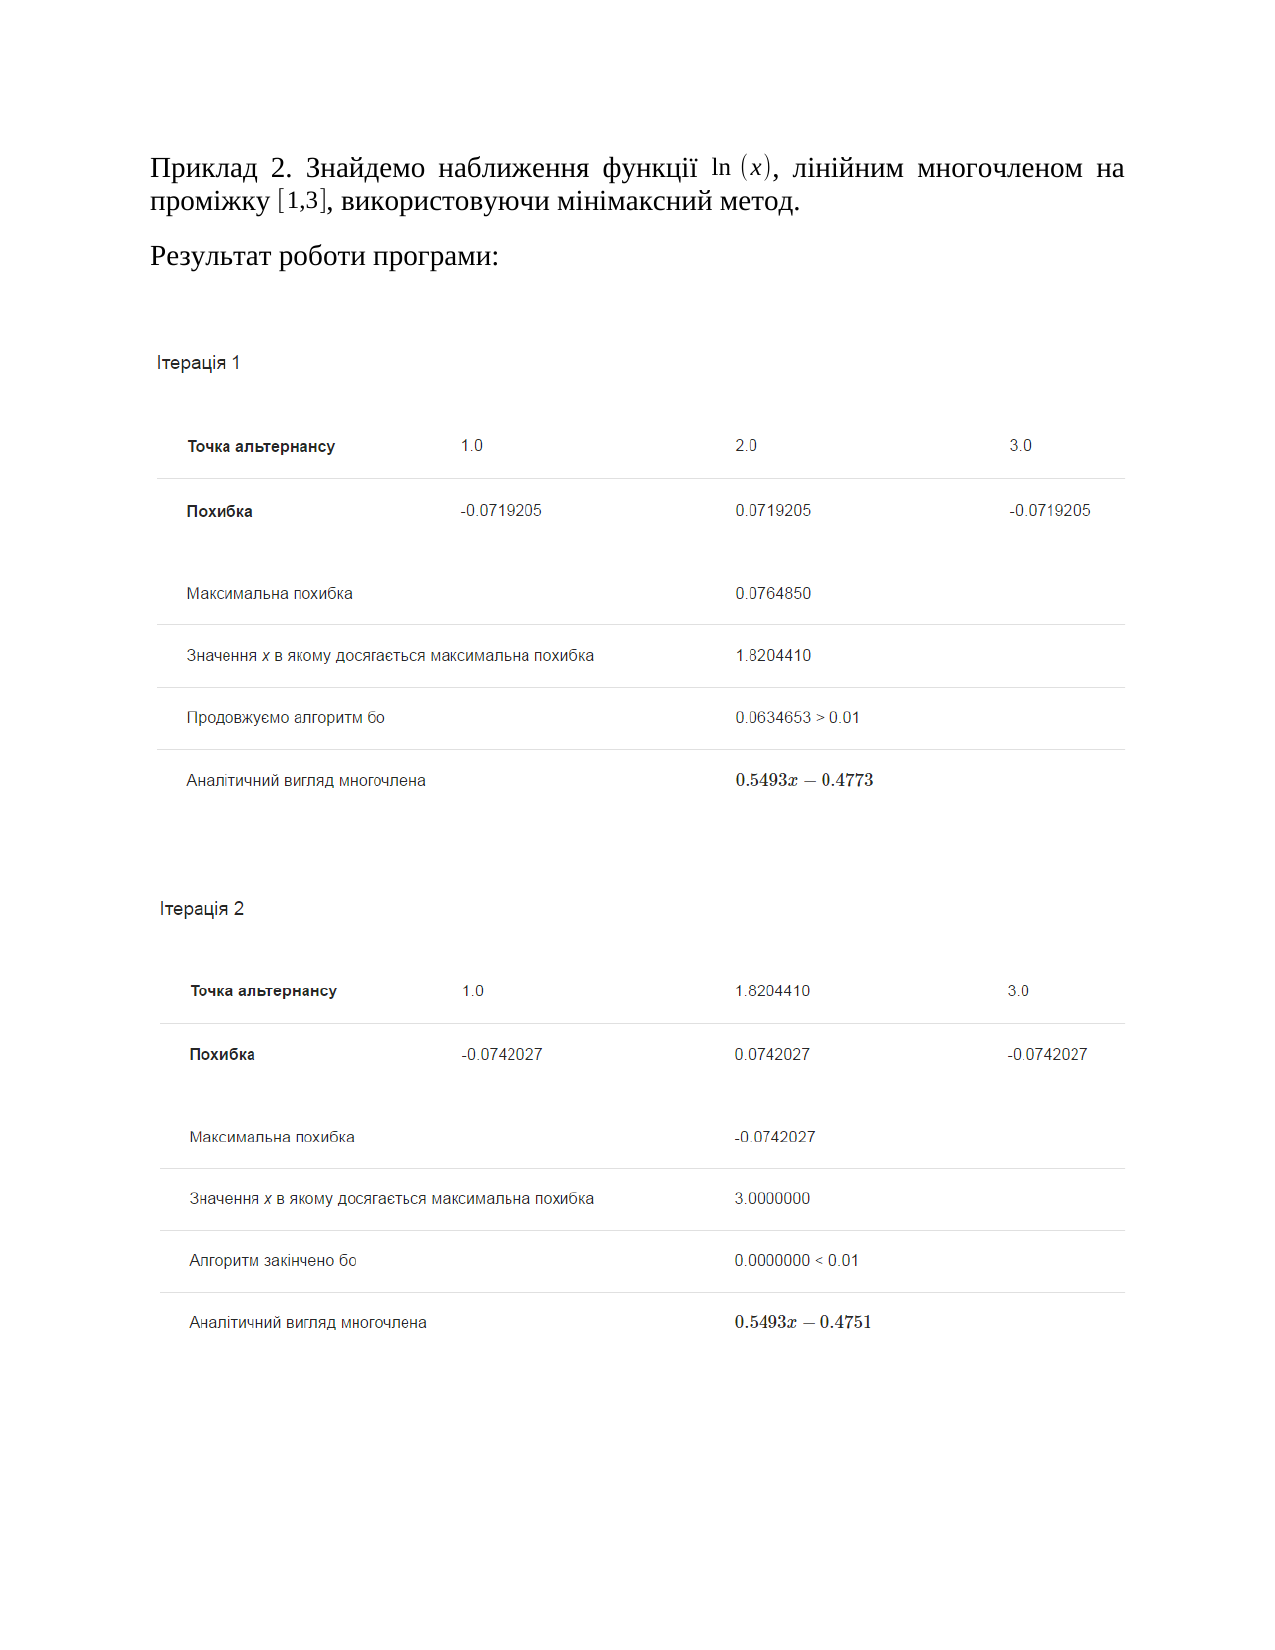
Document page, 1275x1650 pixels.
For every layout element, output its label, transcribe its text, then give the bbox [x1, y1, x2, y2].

text Приклад 2. Знайдемо наближення функції , лінійним многочленом на проміжку , використовуючи мінімаксний метод. [150, 150, 1125, 217]
text Результат роботи програми: [150, 238, 1125, 271]
picture [150, 887, 1125, 1346]
picture [150, 346, 1125, 803]
